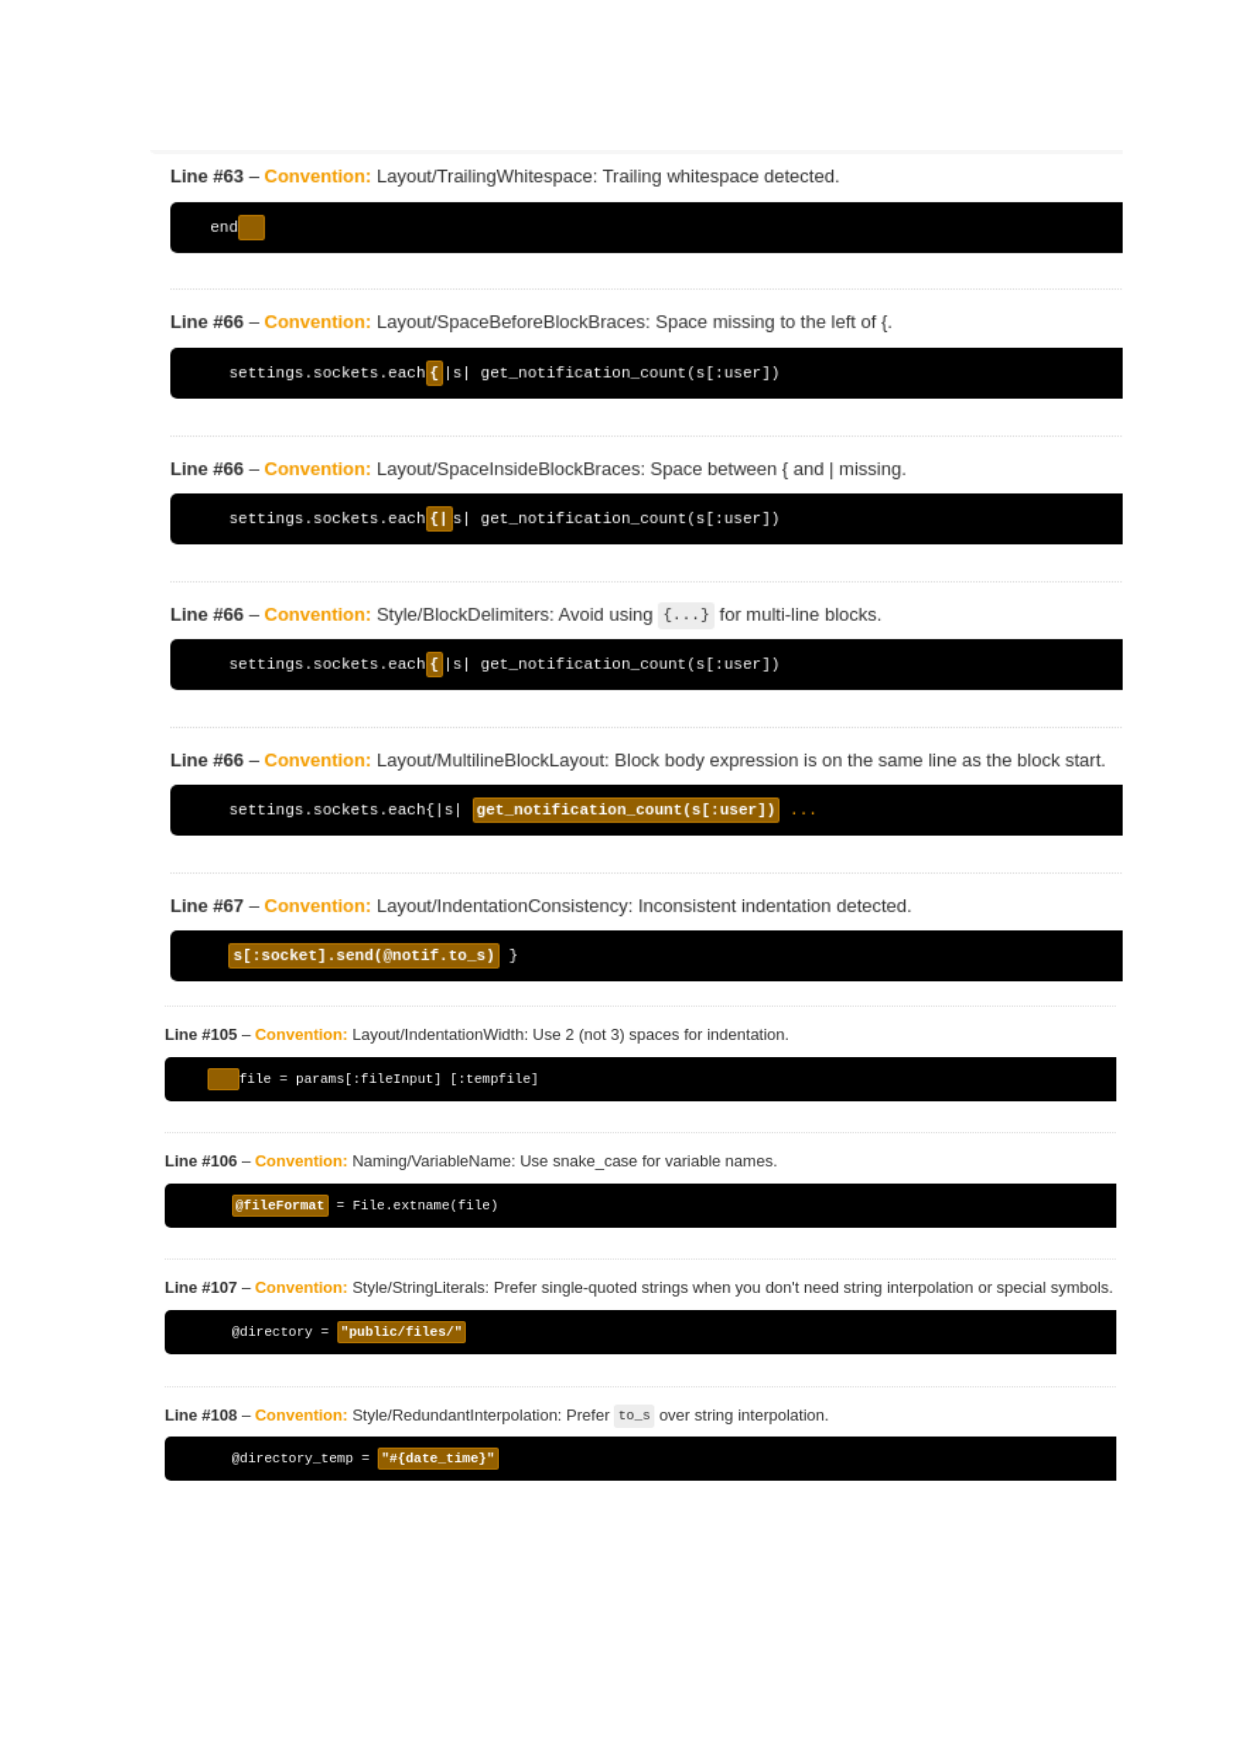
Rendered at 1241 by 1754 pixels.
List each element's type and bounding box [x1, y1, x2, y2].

picture [150, 150, 1123, 999]
picture [150, 1002, 1117, 1508]
